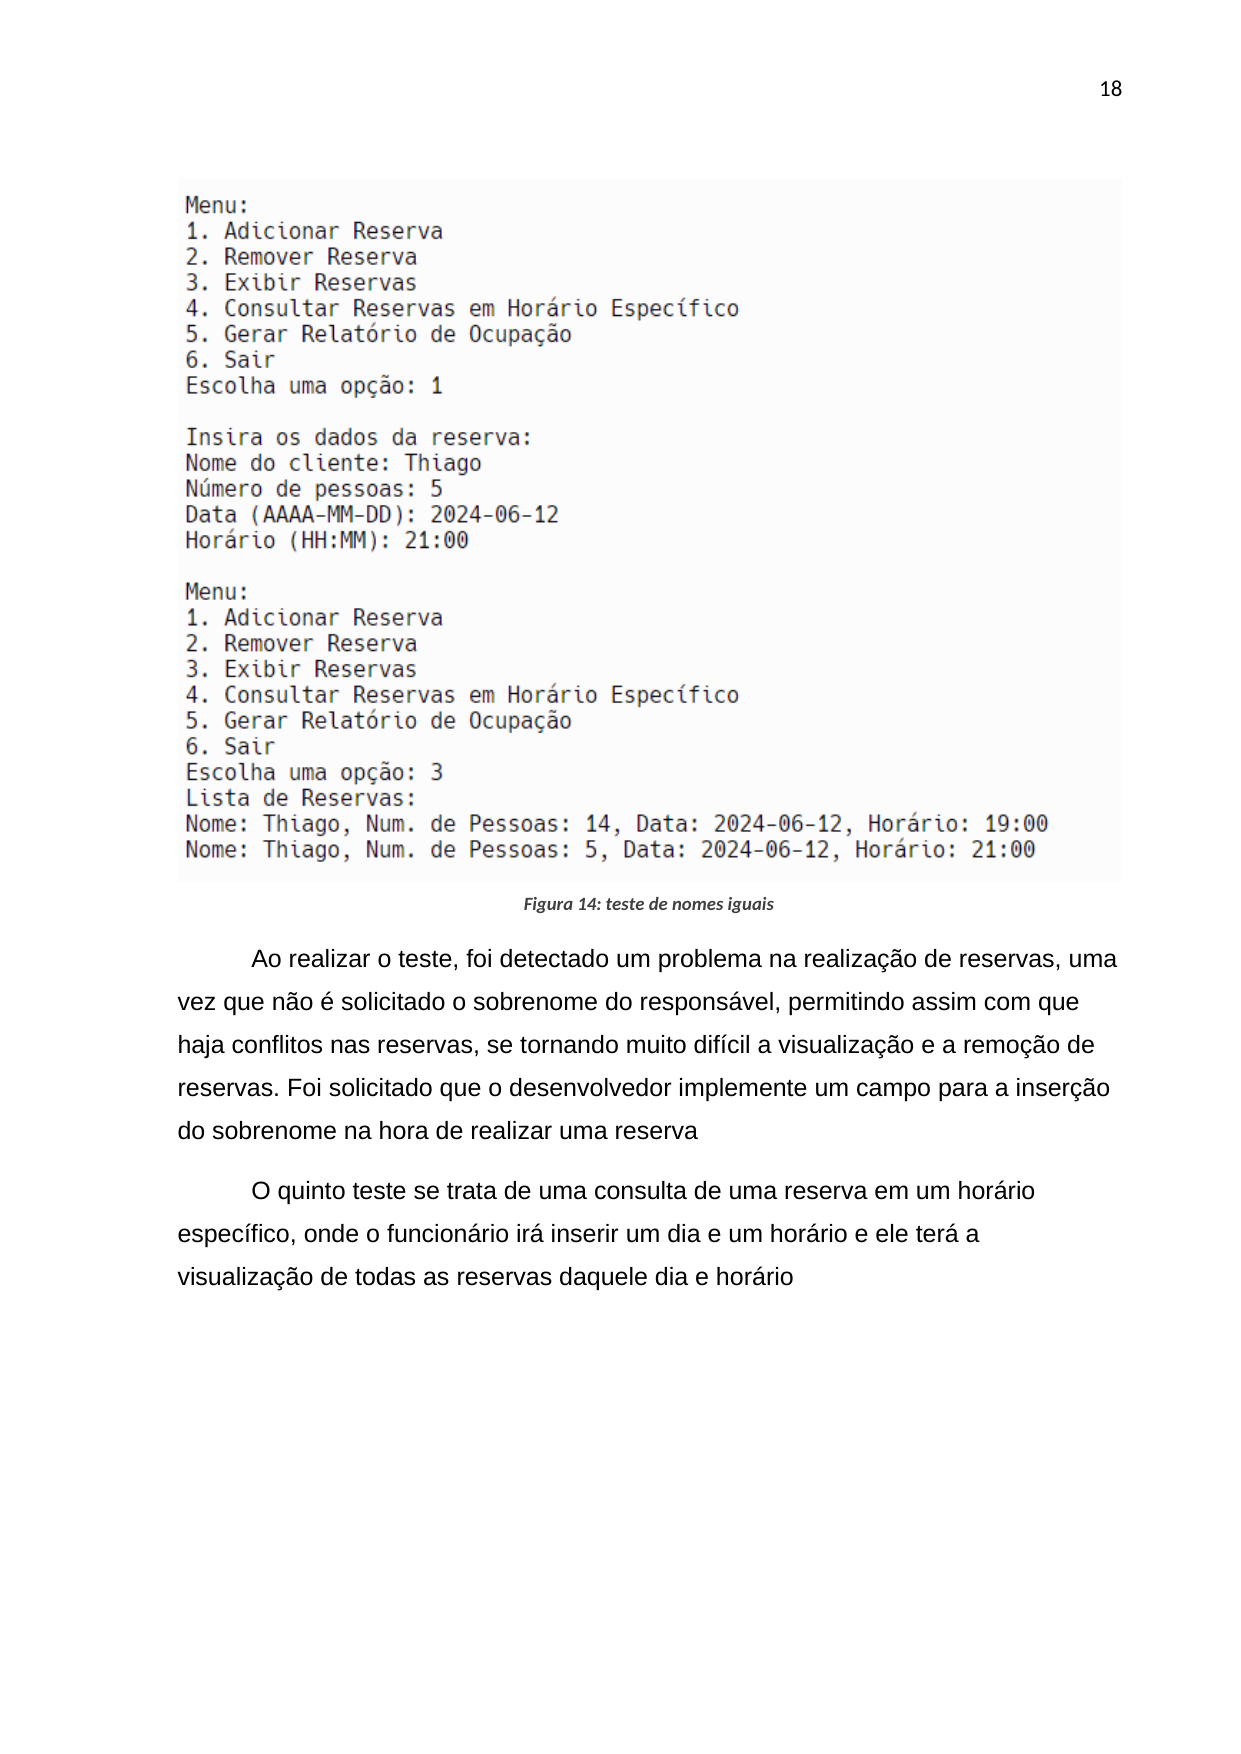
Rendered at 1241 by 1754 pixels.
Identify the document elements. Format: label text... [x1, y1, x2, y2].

text Ao realizar o teste, foi detectado um problema na realização de reservas, uma vez que não é solicitado o sobrenome do responsável, permitindo assim com que haja conflitos nas reservas, se tornando muito difícil a visualização e a remoção de reservas. Foi solicitado que o desenvolvedor implemente um campo para a inserção do sobrenome na hora de realizar uma reserva [177, 944, 1122, 1145]
picture [177, 179, 1123, 882]
text O quinto teste se trata de uma consulta de uma reserva em um horário específico, onde o funcionário irá inserir um dia e um horário e ele terá a visualização de todas as reservas daquele dia e horário [177, 1176, 1122, 1291]
text Figura 14: teste de nomes iguais [177, 882, 1122, 916]
